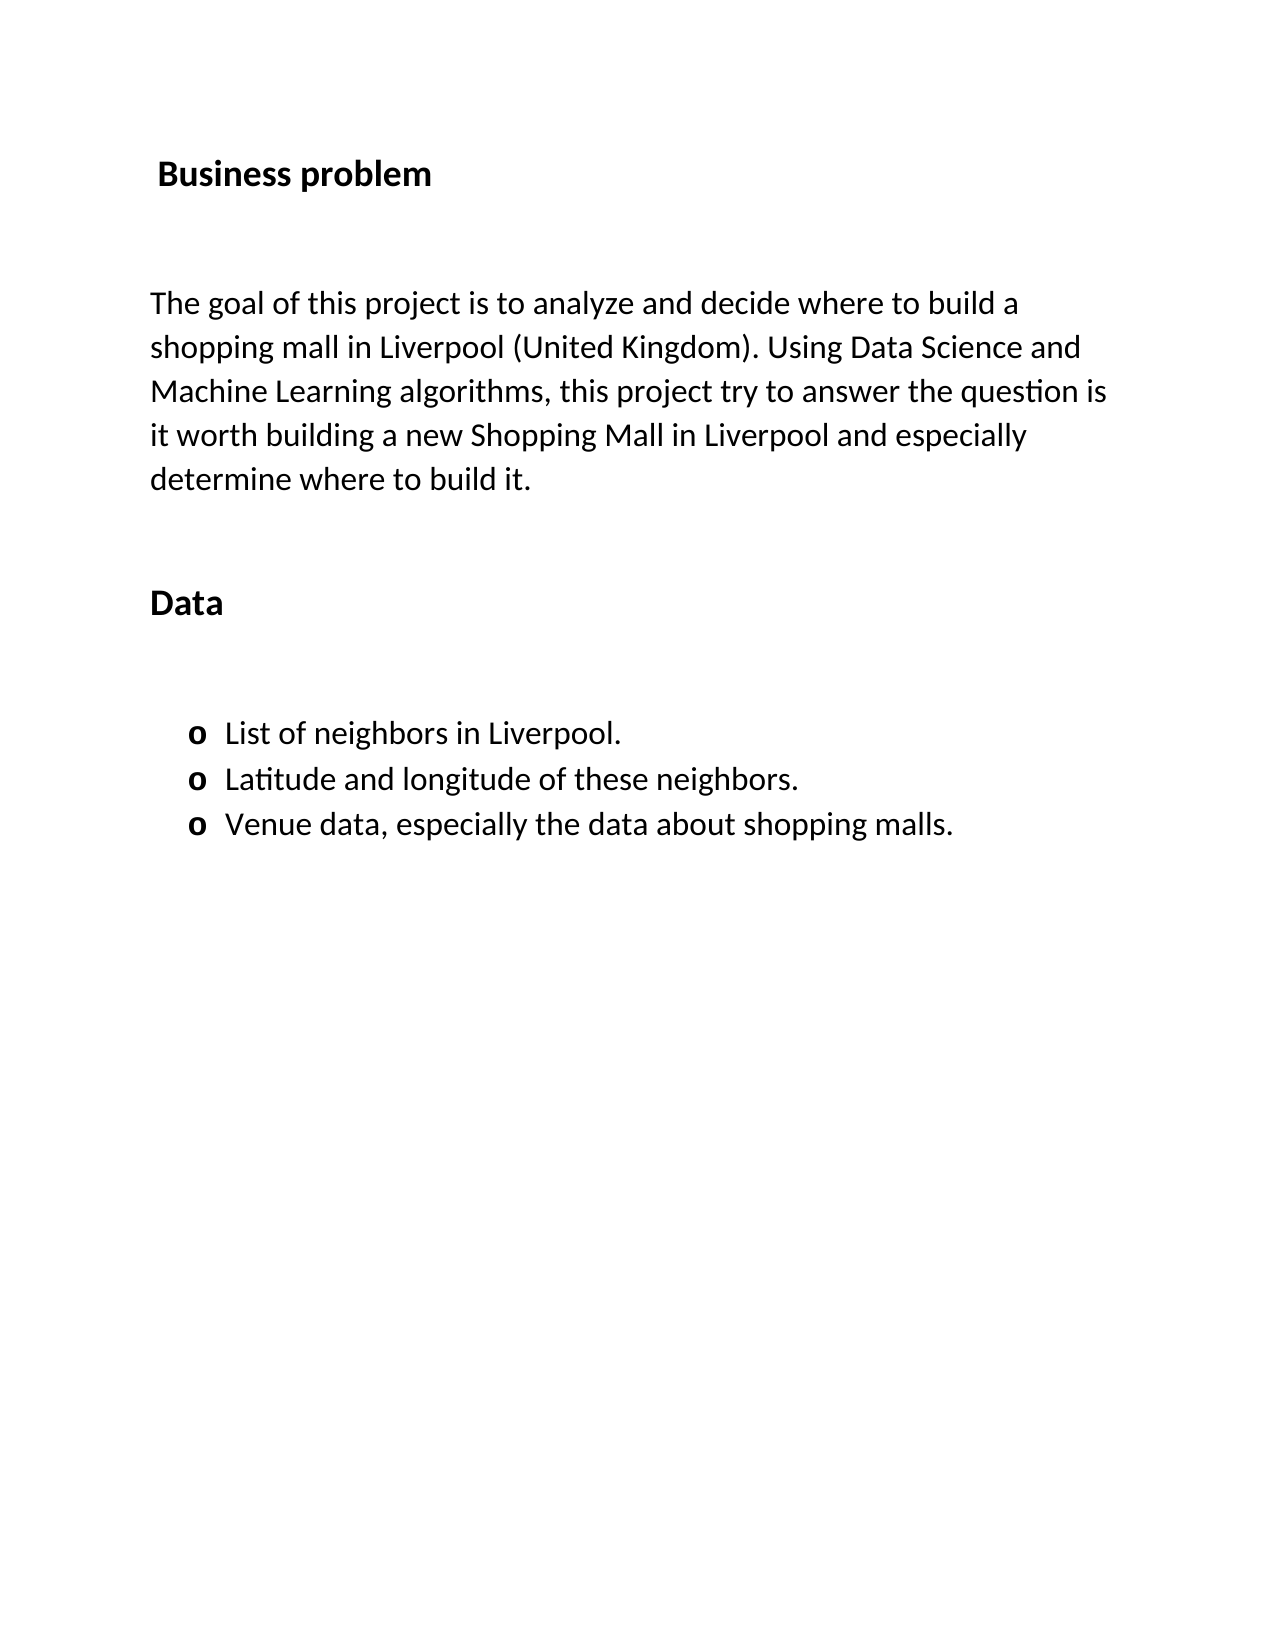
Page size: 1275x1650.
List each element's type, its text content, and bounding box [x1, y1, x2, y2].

text Data [150, 579, 1125, 625]
text Business problem [150, 150, 1125, 196]
text The goal of this project is to analyze and decide where to build a shopping mall in Liverpool (United Kingdom). Using Data Science and Machine Learning algorithms, this project try to answer the question is it worth building a new Shopping Mall in Liverpool and especially determine where to build it. [150, 282, 1125, 499]
list Latitude and longitude of these neighbors. [187, 757, 1125, 800]
list Venue data, especially the data about shopping malls. [187, 803, 1125, 846]
list List of neighbors in Liverpool. [187, 712, 1125, 754]
